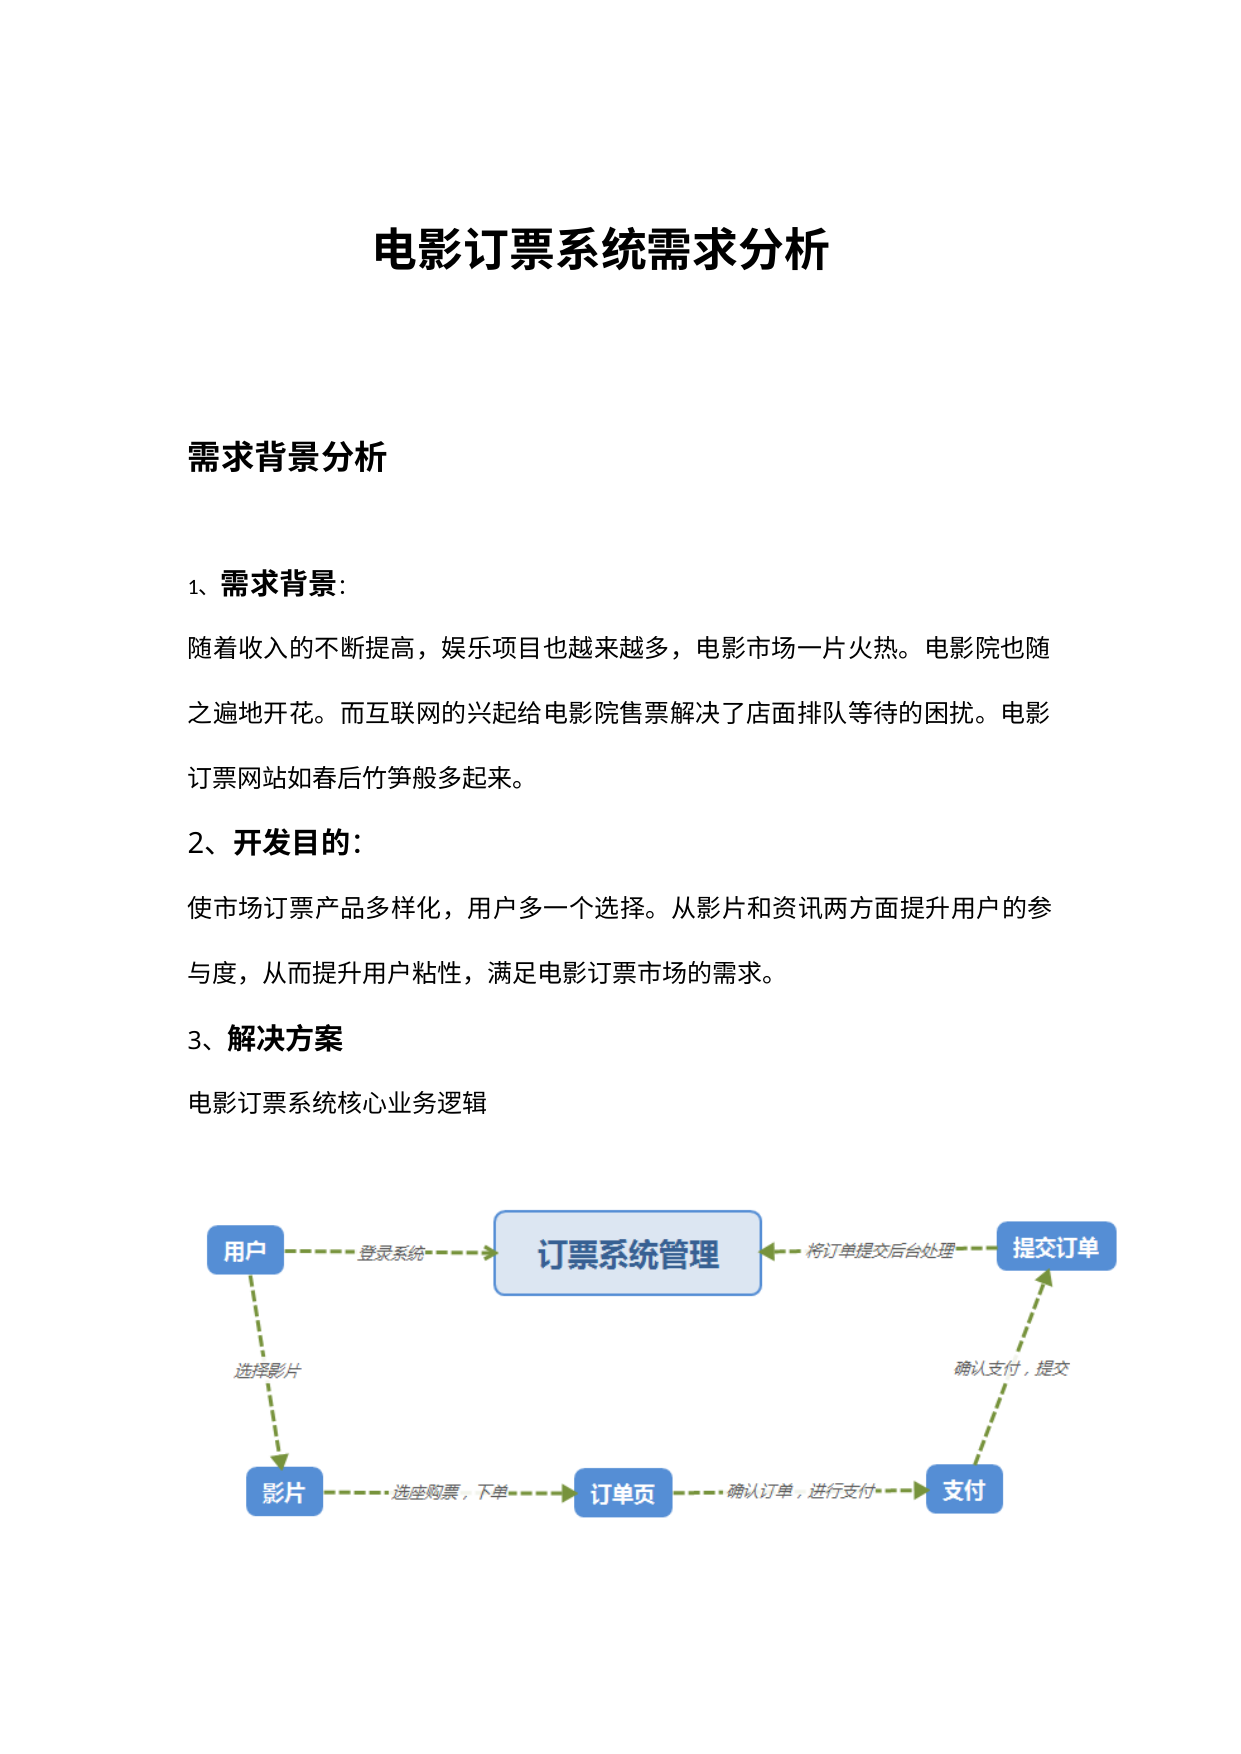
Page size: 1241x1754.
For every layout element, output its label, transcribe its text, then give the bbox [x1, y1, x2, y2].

list 电影订票系统核心业务逻辑 [187, 1069, 1053, 1133]
list 开发目的： [187, 809, 1053, 874]
list 需求背景： [187, 549, 1053, 614]
list 随着收入的不断提高，娱乐项目也越来越多，电影市场一片火热。电影院也随之遍地开花。而互联网的兴起给电影院售票解决了店面排队等待的困扰。电影订票网站如春后竹笋般多起来。 [187, 614, 1053, 809]
subtitle 电影订票系统需求分析 [187, 197, 1053, 295]
list 解决方案 [187, 1004, 1053, 1069]
picture [187, 1133, 1147, 1582]
list 使市场订票产品多样化，用户多一个选择。从影片和资讯两方面提升用户的参与度，从而提升用户粘性，满足电影订票市场的需求。 [187, 874, 1053, 1004]
subtitle 需求背景分析 [187, 422, 1053, 487]
